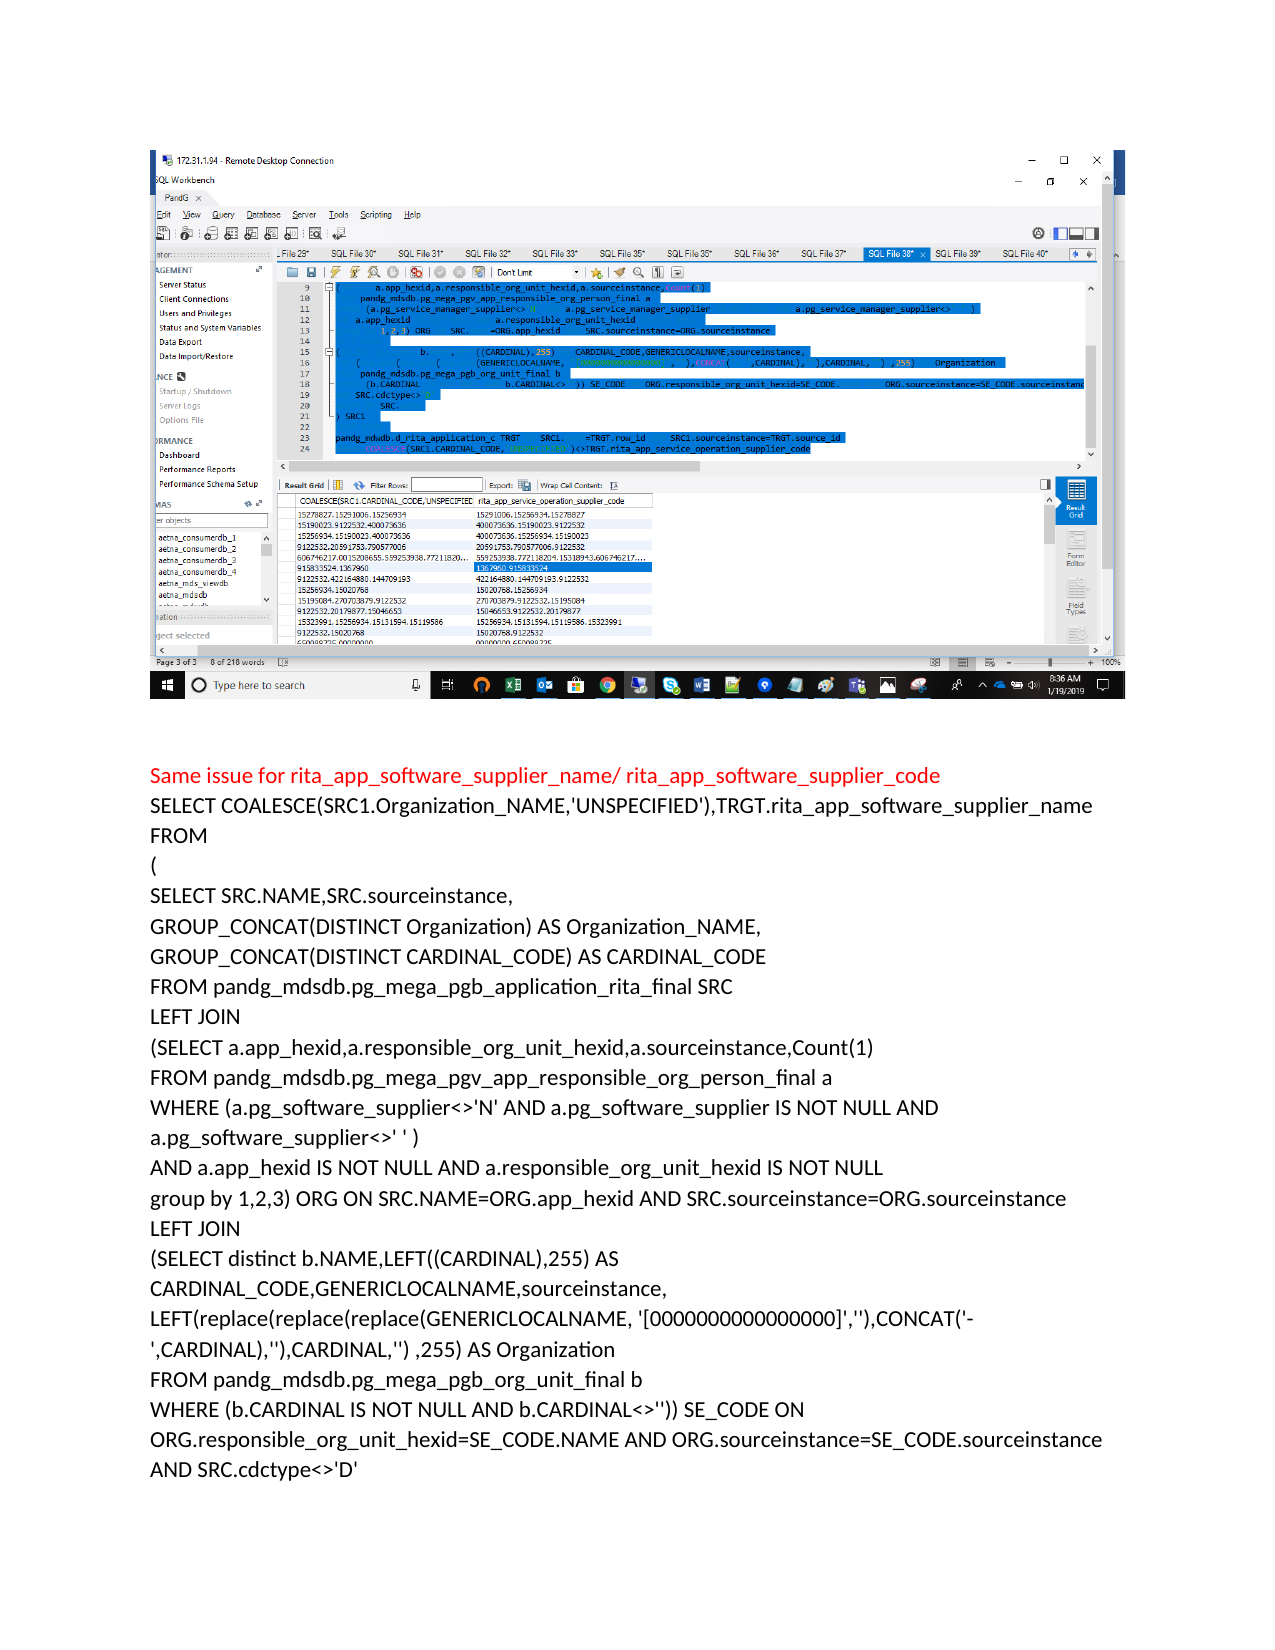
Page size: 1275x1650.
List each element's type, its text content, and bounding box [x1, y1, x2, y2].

text FROM pandg_mdsdb.pg_mega_pgv_app_responsible_org_person_final a [150, 1063, 1125, 1091]
text LEFT JOIN [150, 1214, 1125, 1242]
text LEFT JOIN [150, 1002, 1125, 1030]
text (SELECT a.app_hexid,a.responsible_org_unit_hexid,a.sourceinstance,Count(1) [150, 1033, 1125, 1061]
text (SELECT distinct b.NAME,LEFT((CARDINAL),255) AS CARDINAL_CODE,GENERICLOCALNAME,sourceinstance, [150, 1244, 1125, 1302]
text LEFT(replace(replace(replace(GENERICLOCALNAME, '[0000000000000000]',''),CONCAT('- ',CARDINAL),''),CARDINAL,'') ,255) AS Organization [150, 1304, 1125, 1363]
text Same issue for rita_app_software_supplier_name/ rita_app_software_supplier_code [150, 761, 1125, 789]
text ( [150, 851, 1125, 879]
text GROUP_CONCAT(DISTINCT Organization) AS Organization_NAME, [150, 912, 1125, 940]
text SELECT SRC.NAME,SRC.sourceinstance, [150, 882, 1125, 909]
text group by 1,2,3) ORG ON SRC.NAME=ORG.app_hexid AND SRC.sourceinstance=ORG.sourceinstance [150, 1184, 1125, 1212]
text FROM pandg_mdsdb.pg_mega_pgb_application_rita_final SRC [150, 972, 1125, 1000]
text GROUP_CONCAT(DISTINCT CARDINAL_CODE) AS CARDINAL_CODE [150, 942, 1125, 970]
text FROM [150, 821, 1125, 849]
text WHERE (a.pg_software_supplier<>'N' AND a.pg_software_supplier IS NOT NULL AND a.pg_software_supplier<>' ' ) [150, 1093, 1125, 1151]
text AND a.app_hexid IS NOT NULL AND a.responsible_org_unit_hexid IS NOT NULL [150, 1153, 1125, 1181]
picture [150, 150, 1125, 699]
text AND SRC.cdctype<>'D' [150, 1456, 1125, 1483]
text FROM pandg_mdsdb.pg_mega_pgb_org_unit_final b [150, 1365, 1125, 1393]
text SELECT COALESCE(SRC1.Organization_NAME,'UNSPECIFIED'),TRGT.rita_app_software_supplier_name [150, 791, 1125, 819]
text WHERE (b.CARDINAL IS NOT NULL AND b.CARDINAL<>'')) SE_CODE ON ORG.responsible_org_unit_hexid=SE_CODE.NAME AND ORG.sourceinstance=SE_CODE.sourceinstance [150, 1395, 1125, 1453]
